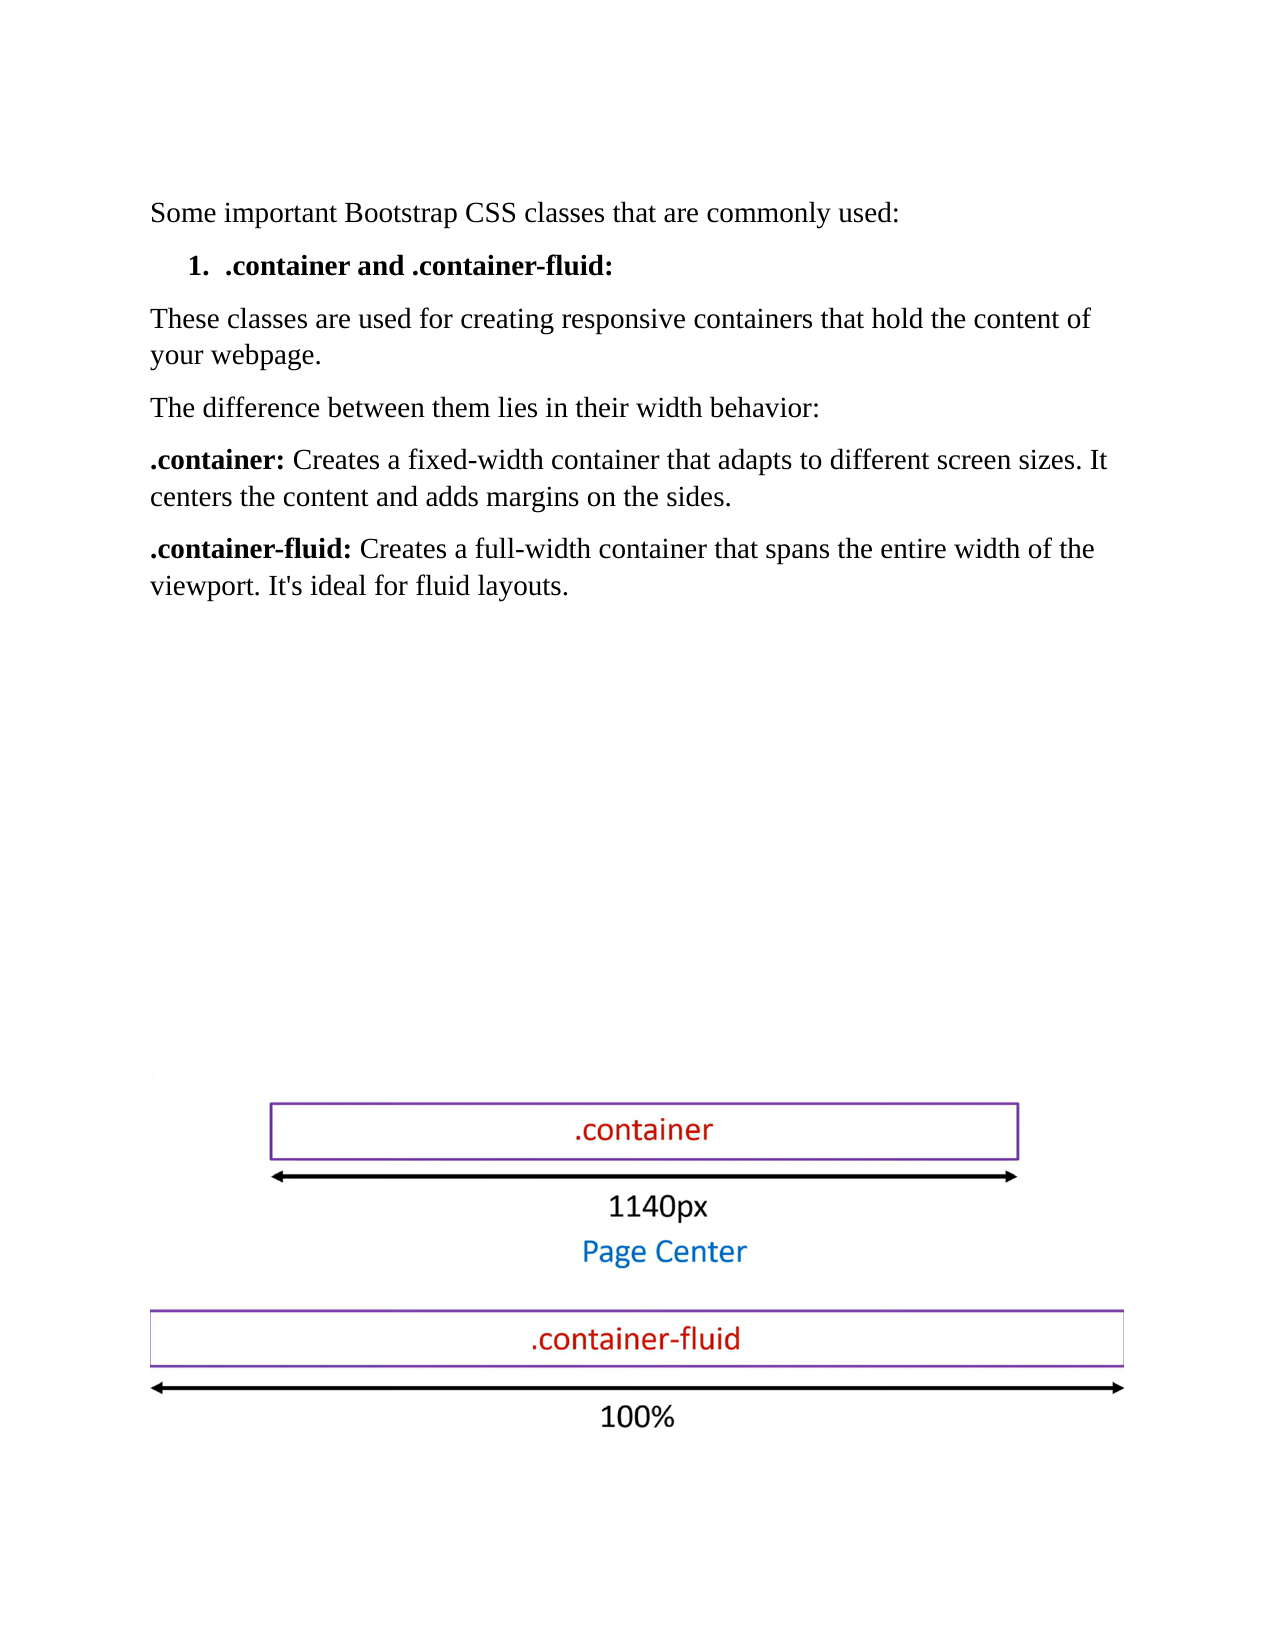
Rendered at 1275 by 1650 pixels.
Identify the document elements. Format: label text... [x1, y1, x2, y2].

picture [150, 1065, 1125, 1450]
text .container-fluid: Creates a full-width container that spans the entire width of the viewport. It's ideal for fluid layouts. [150, 531, 1125, 601]
text .container: Creates a fixed-width container that adapts to different screen sizes. It centers the content and adds margins on the sides. [150, 442, 1125, 512]
text Some important Bootstrap CSS classes that are commonly used: [150, 195, 1125, 229]
list .container and .container-fluid: [187, 248, 1125, 281]
text The difference between them lies in their width behavior: [150, 390, 1125, 423]
text These classes are used for creating responsive containers that hold the content of your webpage. [150, 301, 1125, 370]
